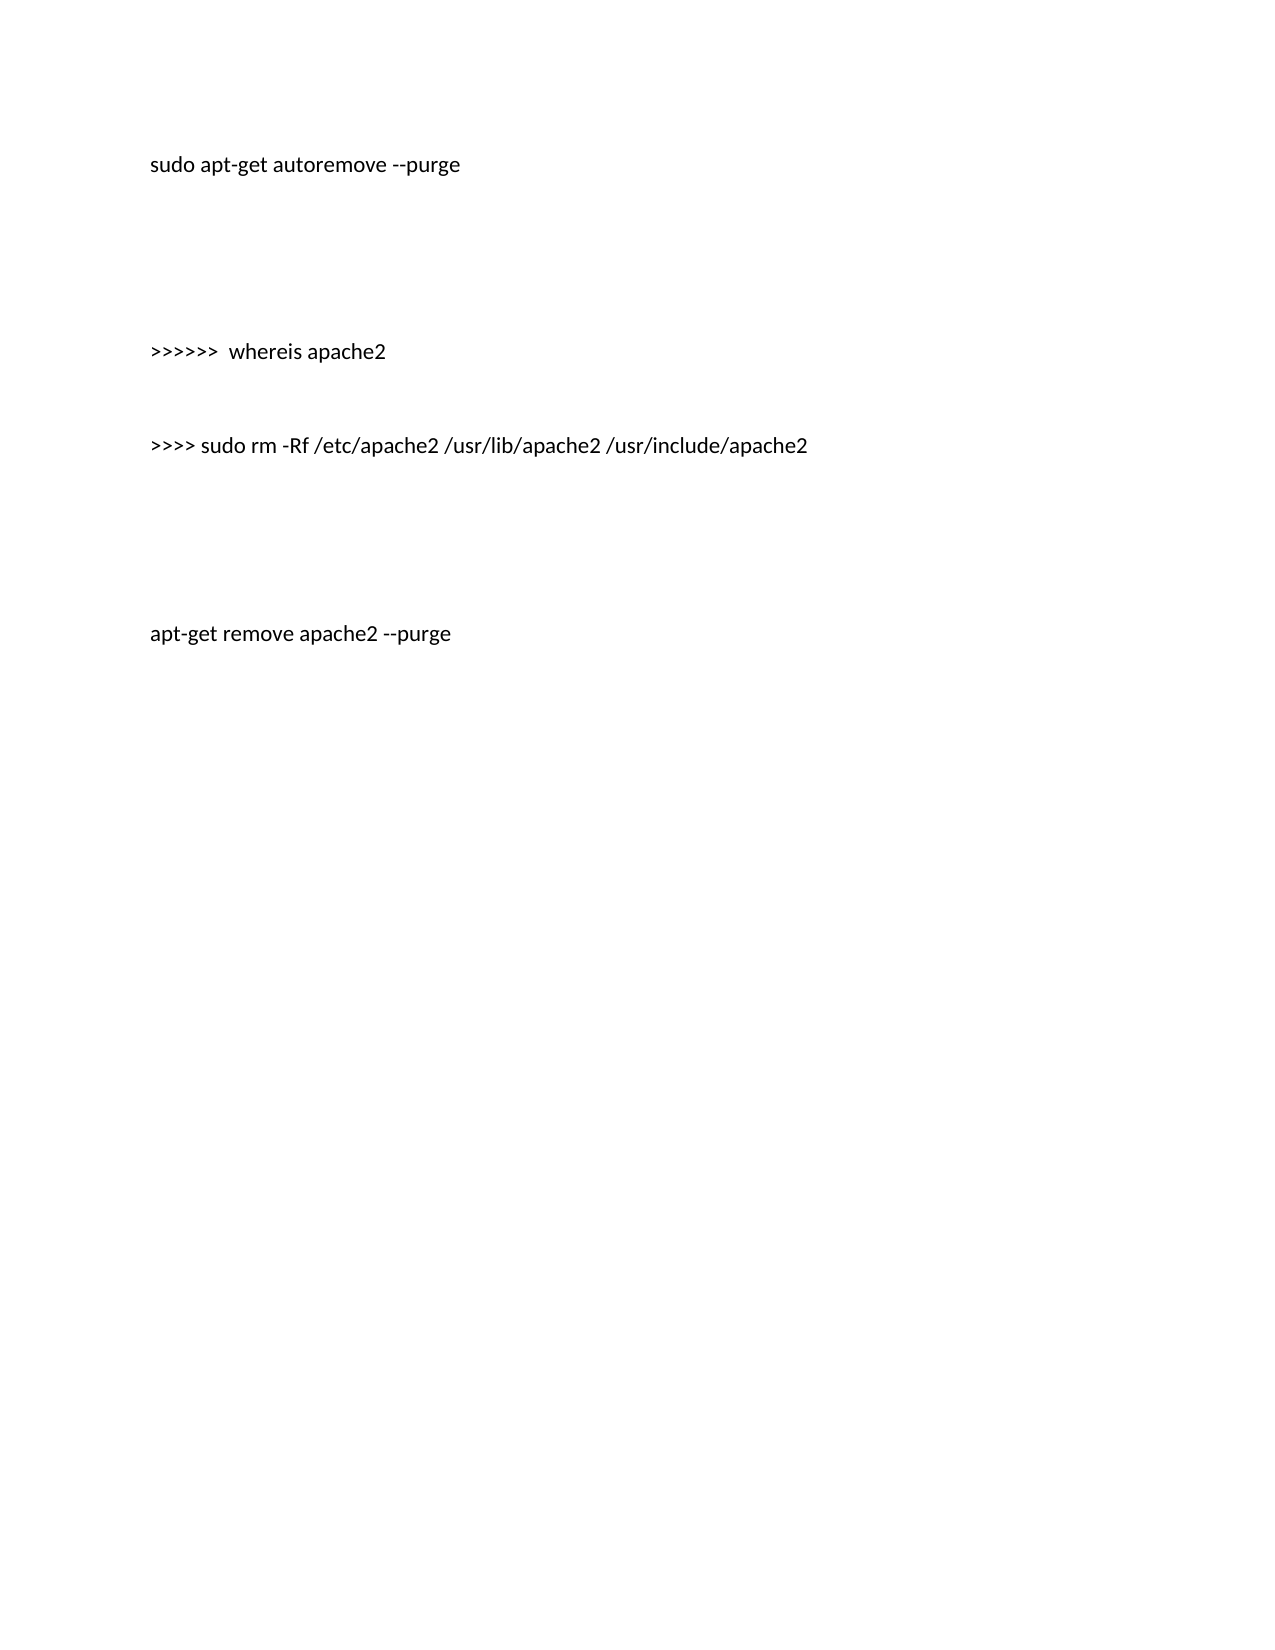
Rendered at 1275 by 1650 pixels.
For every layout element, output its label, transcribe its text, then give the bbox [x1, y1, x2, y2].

text >>>>>> whereis apache2 [150, 337, 1125, 366]
text sudo apt-get autoremove --purge [150, 150, 1125, 178]
text >>>> sudo rm -Rf /etc/apache2 /usr/lib/apache2 /usr/include/apache2 [150, 431, 1125, 459]
text apt-get remove apache2 --purge [150, 619, 1125, 647]
